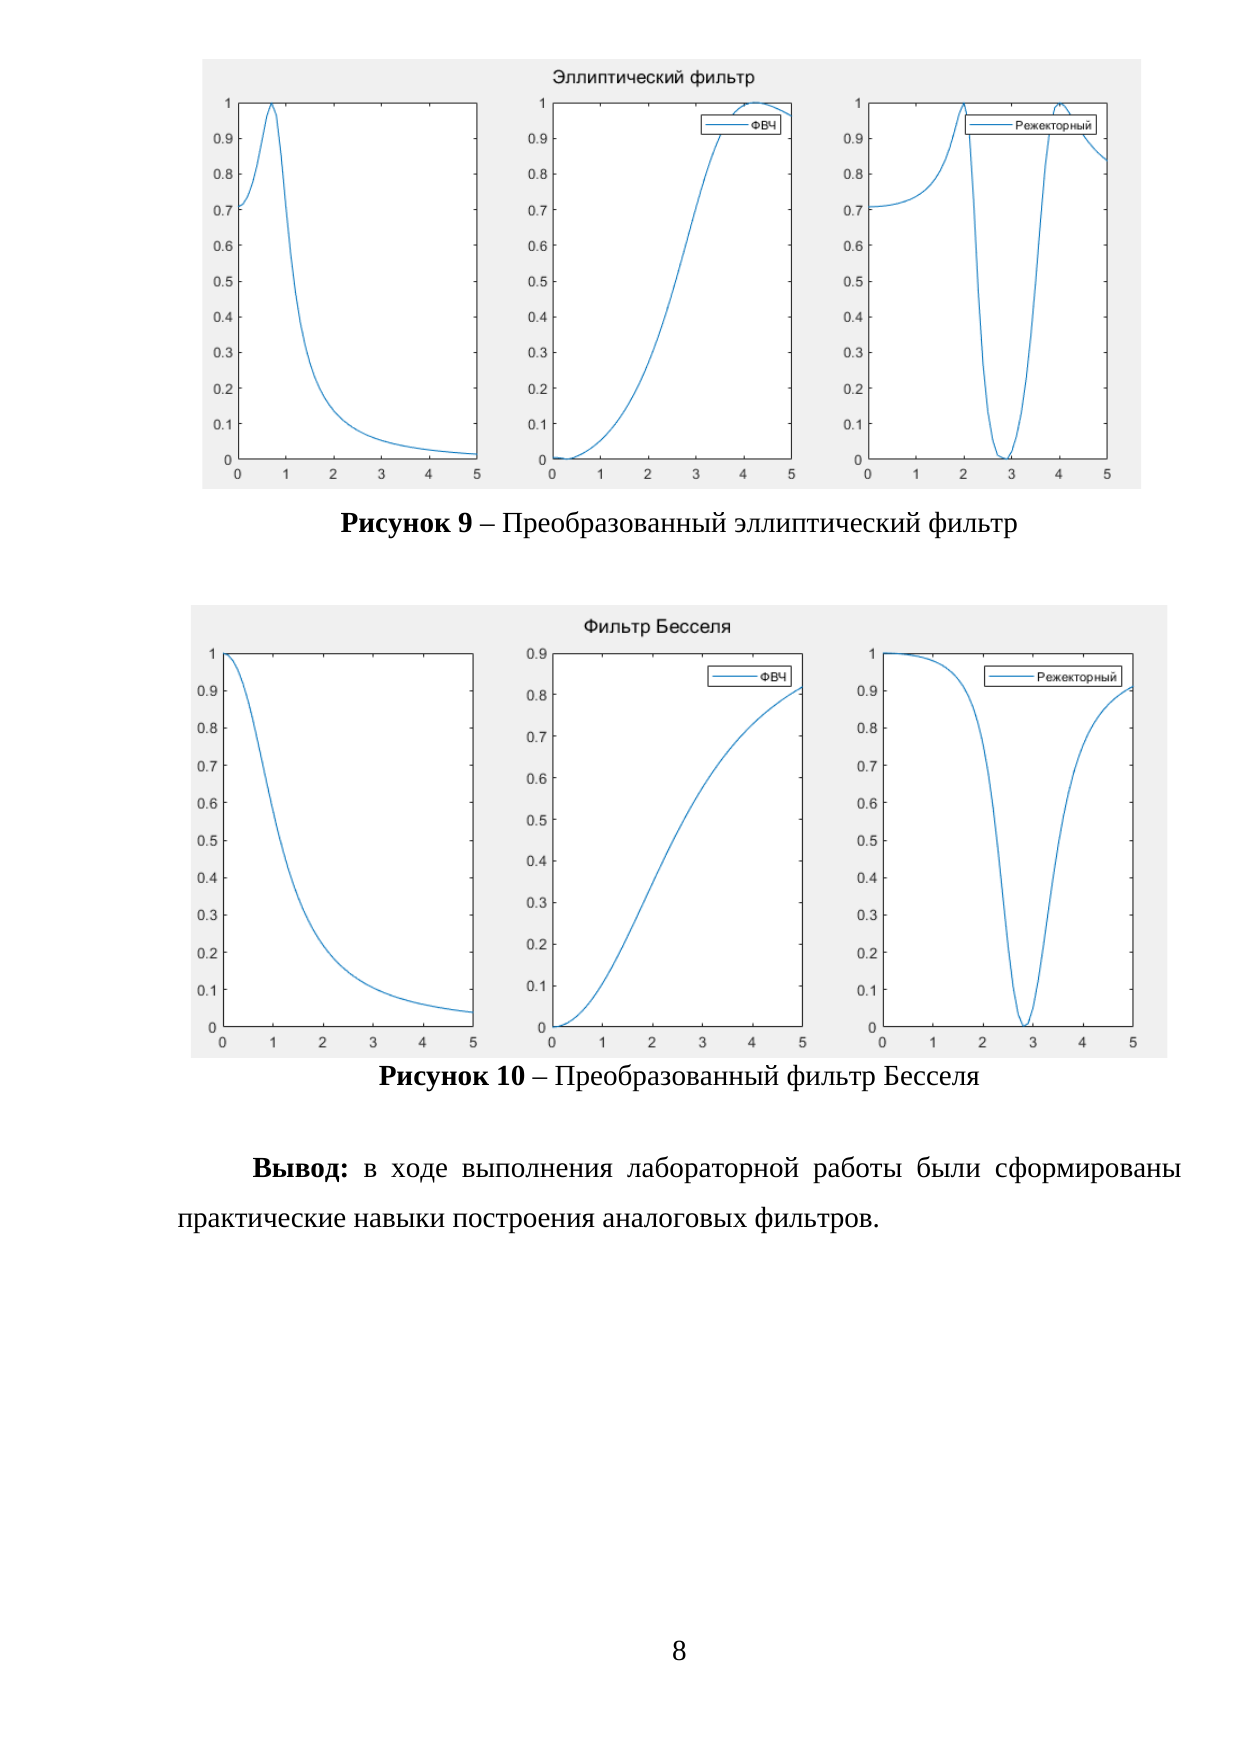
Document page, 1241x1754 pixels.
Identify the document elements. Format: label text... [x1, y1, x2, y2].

picture [202, 59, 1142, 489]
picture [190, 605, 1168, 1058]
list Вывод: в ходе выполнения лабораторной работы были сформированы практические навыки построения аналоговых фильтров. [177, 1150, 1181, 1233]
